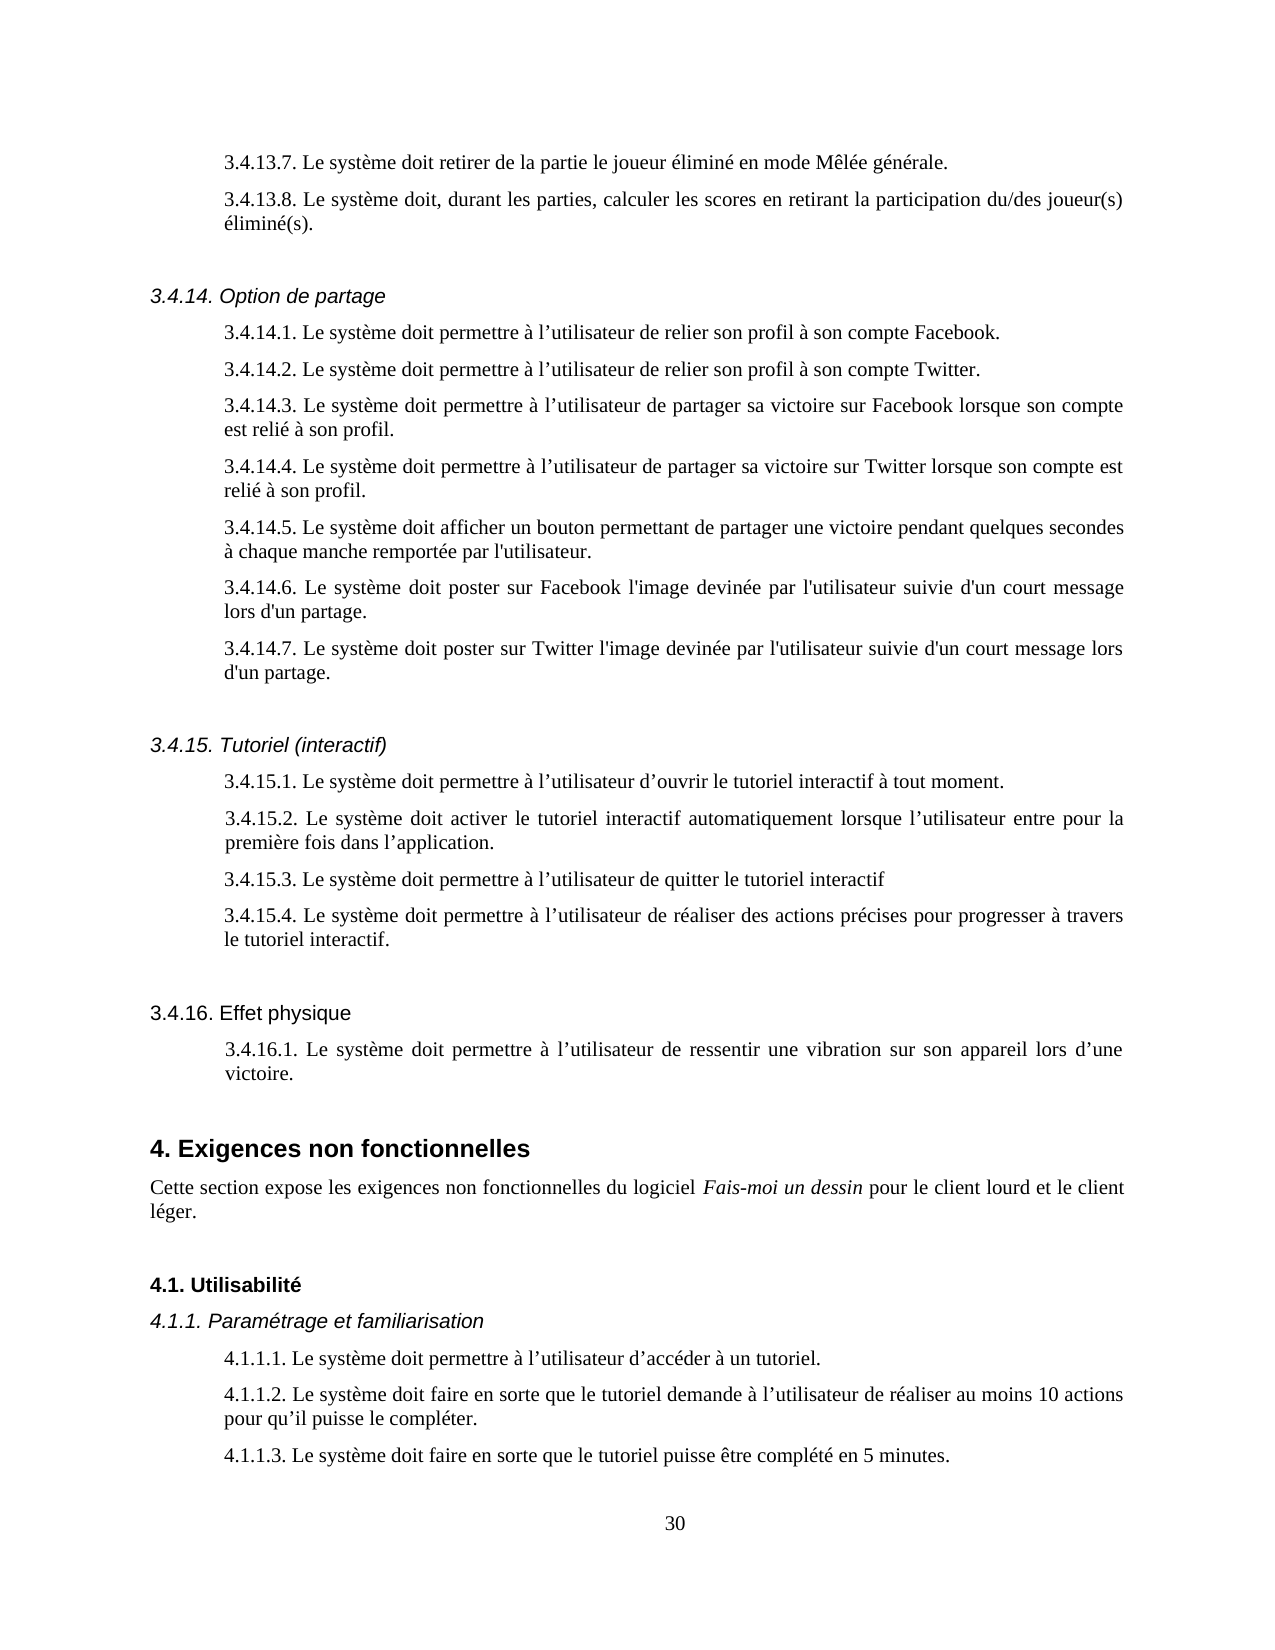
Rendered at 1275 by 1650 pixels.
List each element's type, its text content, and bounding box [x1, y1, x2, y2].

subtitle 3.4.16. Effet physique [150, 1000, 1125, 1024]
text 3.4.15.1. Le système doit permettre à l’utilisateur d’ouvrir le tutoriel interactif à tout moment. [224, 769, 1125, 793]
text 3.4.13.7. Le système doit retirer de la partie le joueur éliminé en mode Mêlée générale. [224, 150, 1125, 174]
text 3.4.16.1. Le système doit permettre à l’utilisateur de ressentir une vibration sur son appareil lors d’une victoire. [225, 1037, 1125, 1085]
text 3.4.14.6. Le système doit poster sur Facebook l'image devinée par l'utilisateur suivie d'un court message lors d'un partage. [224, 575, 1125, 623]
subtitle 4.1. Utilisabilité [150, 1272, 1125, 1296]
text 3.4.14.2. Le système doit permettre à l’utilisateur de relier son profil à son compte Twitter. [224, 357, 1125, 381]
text 3.4.14.5. Le système doit afficher un bouton permettant de partager une victoire pendant quelques secondes à chaque manche remportée par l'utilisateur. [224, 514, 1125, 563]
text Cette section expose les exigences non fonctionnelles du logiciel Fais-moi un dessin pour le client lourd et le client léger. [150, 1175, 1125, 1223]
text 4.1.1.2. Le système doit faire en sorte que le tutoriel demande à l’utilisateur de réaliser au moins 10 actions pour qu’il puisse le compléter. [224, 1382, 1125, 1430]
text 3.4.14.4. Le système doit permettre à l’utilisateur de partager sa victoire sur Twitter lorsque son compte est relié à son profil. [224, 454, 1125, 502]
text 3.4.15.2. Le système doit activer le tutoriel interactif automatiquement lorsque l’utilisateur entre pour la première fois dans l’application. [225, 806, 1125, 854]
text 3.4.14.1. Le système doit permettre à l’utilisateur de relier son profil à son compte Facebook. [224, 320, 1125, 344]
text 3.4.14.7. Le système doit poster sur Twitter l'image devinée par l'utilisateur suivie d'un court message lors d'un partage. [224, 636, 1125, 684]
subtitle 3.4.15. Tutoriel (interactif) [150, 733, 1125, 757]
text 3.4.15.3. Le système doit permettre à l’utilisateur de quitter le tutoriel interactif [224, 867, 1125, 891]
text 3.4.14.3. Le système doit permettre à l’utilisateur de partager sa victoire sur Facebook lorsque son compte est relié à son profil. [224, 393, 1125, 441]
subtitle 3.4.14. Option de partage [150, 284, 1125, 308]
text 4.1.1.3. Le système doit faire en sorte que le tutoriel puisse être complété en 5 minutes. [224, 1443, 1125, 1467]
text 3.4.13.8. Le système doit, durant les parties, calculer les scores en retirant la participation du/des joueur(s) éliminé(s). [224, 187, 1125, 235]
subtitle 4. Exigences non fonctionnelles [150, 1134, 1125, 1163]
subtitle 4.1.1. Paramétrage et familiarisation [150, 1309, 1125, 1333]
text 4.1.1.1. Le système doit permettre à l’utilisateur d’accéder à un tutoriel. [224, 1345, 1125, 1369]
text 3.4.15.4. Le système doit permettre à l’utilisateur de réaliser des actions précises pour progresser à travers le tutoriel interactif. [224, 903, 1125, 951]
